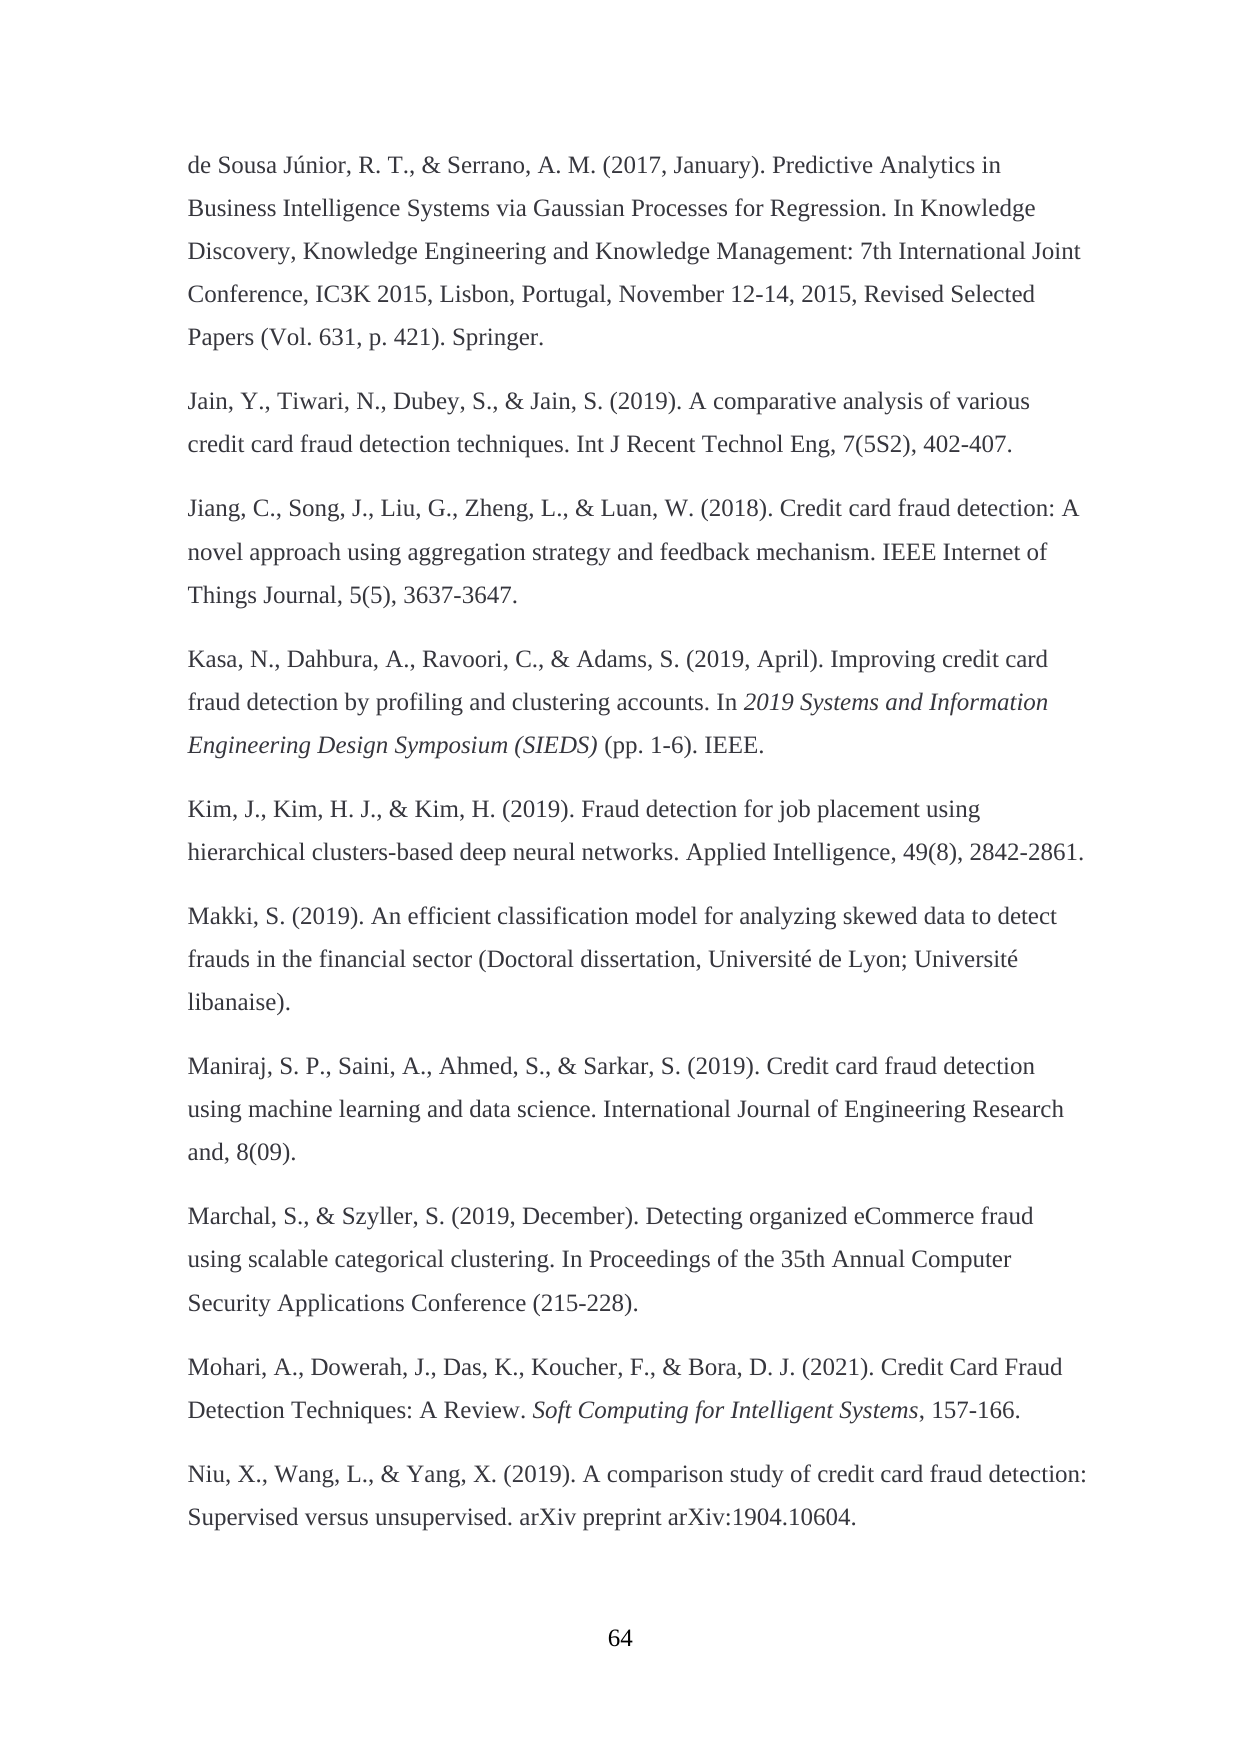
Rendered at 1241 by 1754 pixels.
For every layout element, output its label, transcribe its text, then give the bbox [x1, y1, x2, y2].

text Maniraj, S. P., Saini, A., Ahmed, S., & Sarkar, S. (2019). Credit card fraud detection using machine learning and data science. International Journal of Engineering Research and, 8(09). [187, 1051, 1090, 1166]
text Jiang, C., Song, J., Liu, G., Zheng, L., & Luan, W. (2018). Credit card fraud detection: A novel approach using aggregation strategy and feedback mechanism. IEEE Internet of Things Journal, 5(5), 3637-3647. [187, 493, 1090, 608]
text Jain, Y., Tiwari, N., Dubey, S., & Jain, S. (2019). A comparative analysis of various credit card fraud detection techniques. Int J Recent Technol Eng, 7(5S2), 402-407. [187, 386, 1090, 458]
text Niu, X., Wang, L., & Yang, X. (2019). A comparison study of credit card fraud detection: Supervised versus unsupervised. arXiv preprint arXiv:1904.10604. [187, 1459, 1090, 1531]
text Makki, S. (2019). An efficient classification model for analyzing skewed data to detect frauds in the financial sector (Doctoral dissertation, Université de Lyon; Université libanaise). [187, 901, 1090, 1016]
text Kasa, N., Dahbura, A., Ravoori, C., & Adams, S. (2019, April). Improving credit card fraud detection by profiling and clustering accounts. In 2019 Systems and Information Engineering Design Symposium (SIEDS) (pp. 1-6). IEEE. [187, 644, 1090, 759]
text Kim, J., Kim, H. J., & Kim, H. (2019). Fraud detection for job placement using hierarchical clusters-based deep neural networks. Applied Intelligence, 49(8), 2842-2861. [187, 794, 1090, 866]
text Mohari, A., Dowerah, J., Das, K., Koucher, F., & Bora, D. J. (2021). Credit Card Fraud Detection Techniques: A Review. Soft Computing for Intelligent Systems, 157-166. [187, 1352, 1090, 1423]
text Marchal, S., & Szyller, S. (2019, December). Detecting organized eCommerce fraud using scalable categorical clustering. In Proceedings of the 35th Annual Computer Security Applications Conference (215-228). [187, 1201, 1090, 1316]
text de Sousa Júnior, R. T., & Serrano, A. M. (2017, January). Predictive Analytics in Business Intelligence Systems via Gaussian Processes for Regression. In Knowledge Discovery, Knowledge Engineering and Knowledge Management: 7th International Joint Conference, IC3K 2015, Lisbon, Portugal, November 12-14, 2015, Revised Selected Papers (Vol. 631, p. 421). Springer. [187, 150, 1090, 351]
